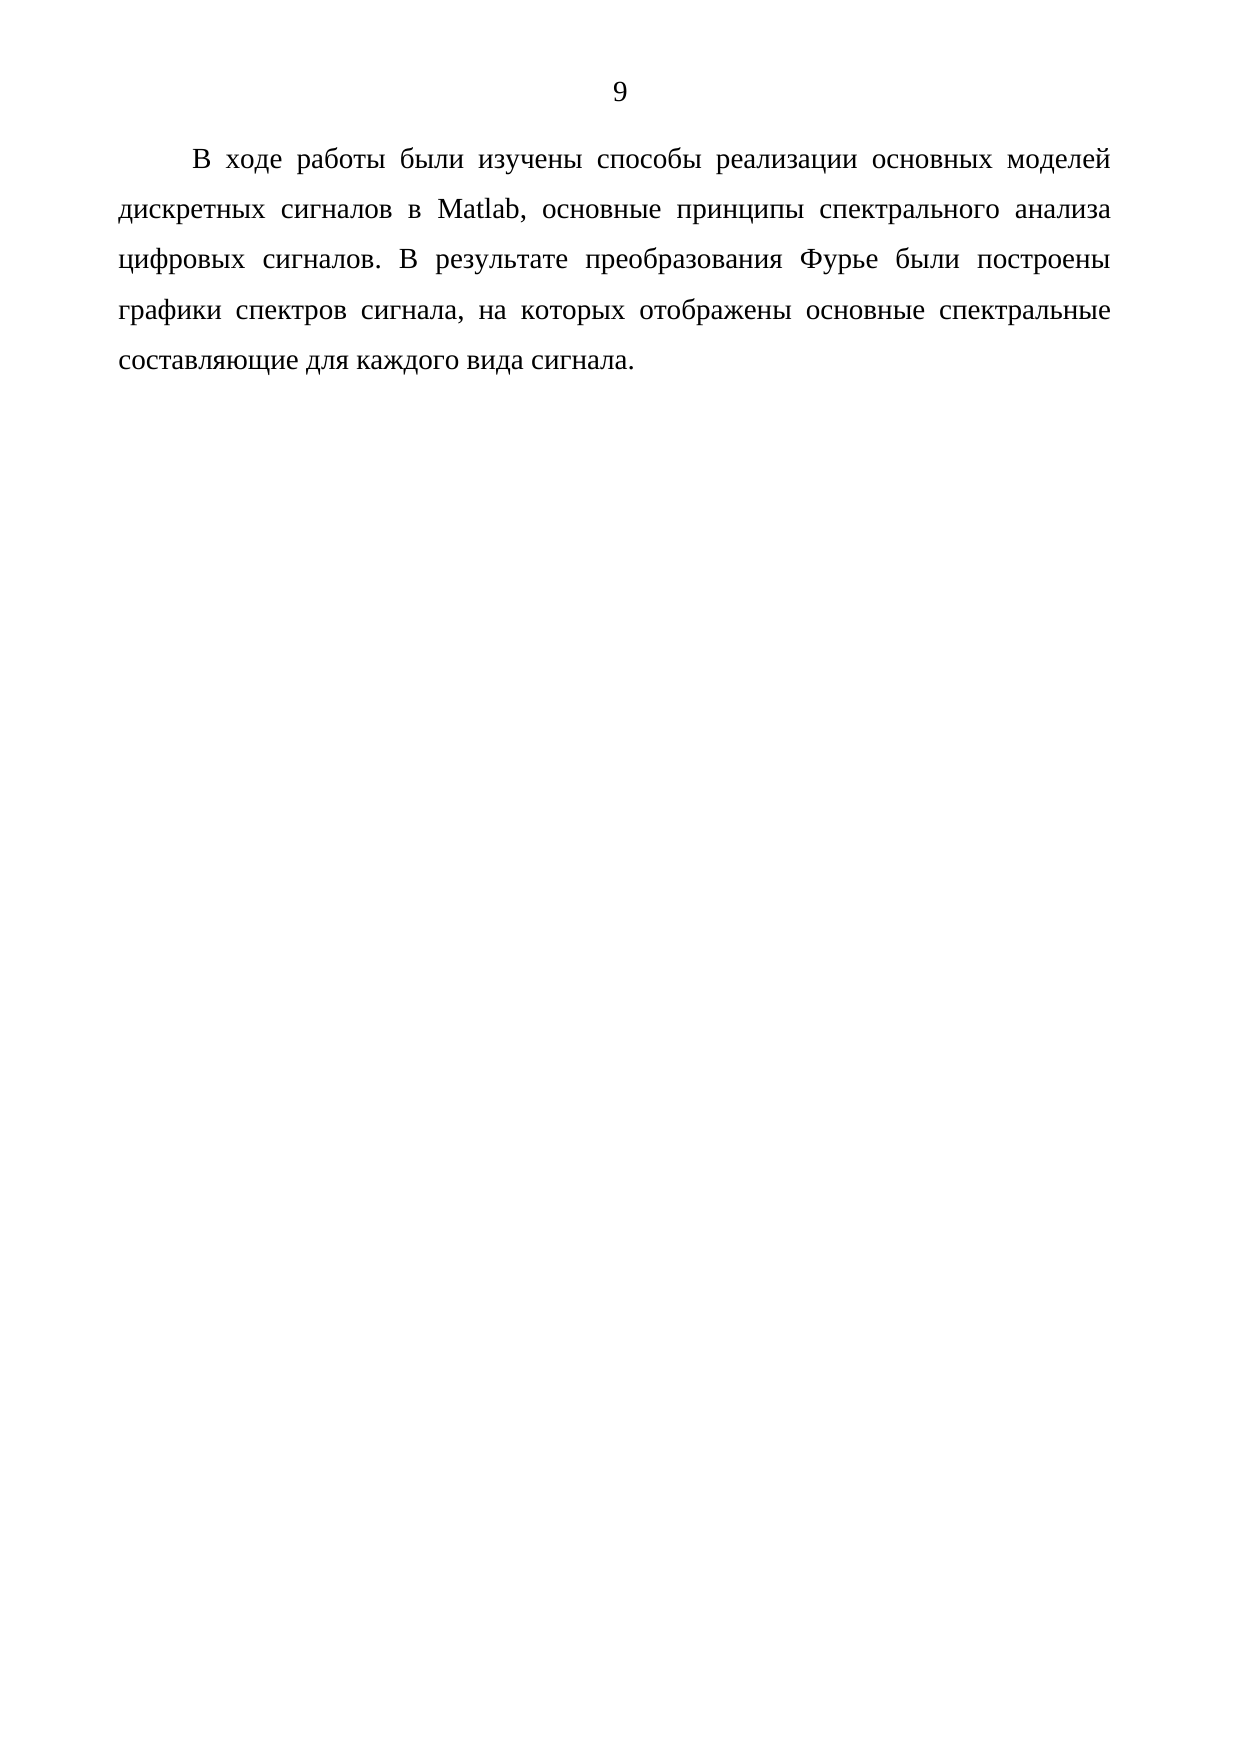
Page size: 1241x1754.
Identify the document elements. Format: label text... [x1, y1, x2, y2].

text В ходе работы были изучены способы реализации основных моделей дискретных сигналов в Matlab, основные принципы спектрального анализа цифровых сигналов. В результате преобразования Фурье были построены графики спектров сигнала, на которых отображены основные спектральные составляющие для каждого вида сигнала. [118, 141, 1112, 376]
